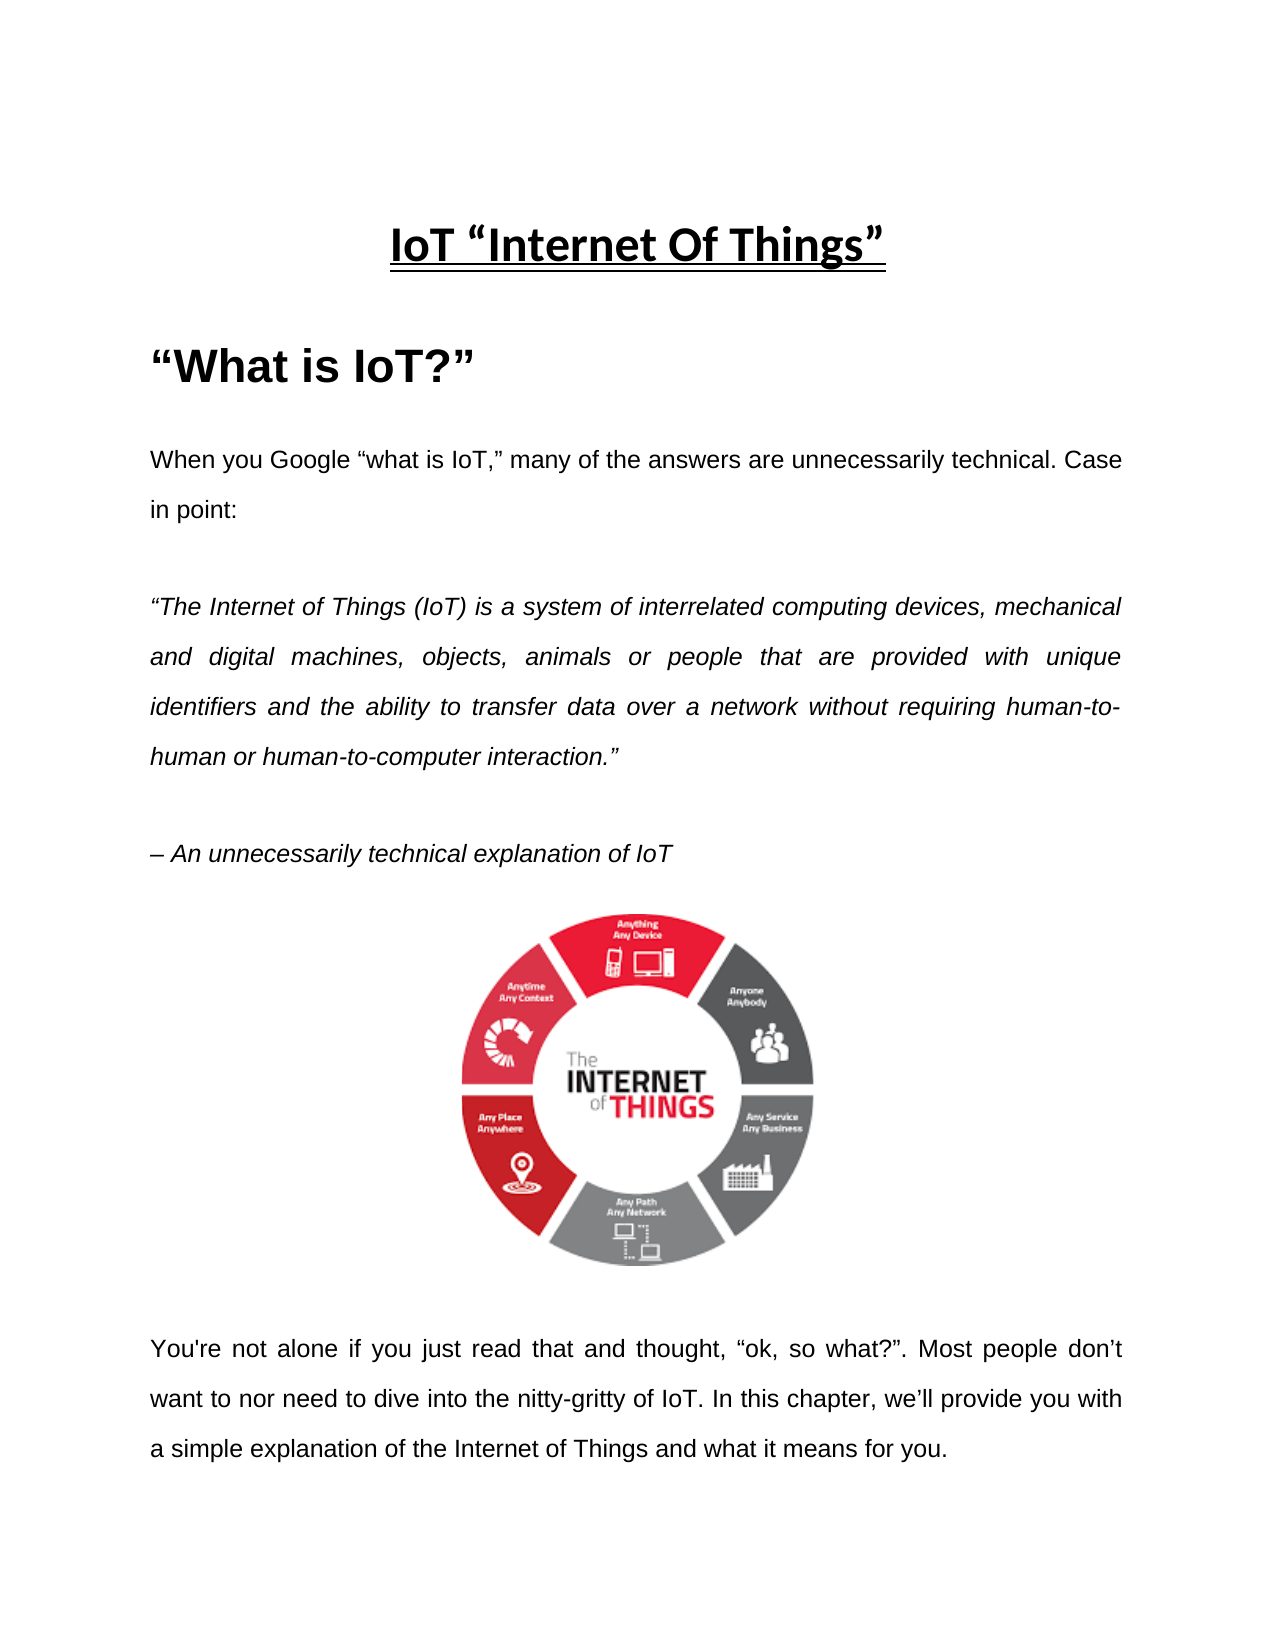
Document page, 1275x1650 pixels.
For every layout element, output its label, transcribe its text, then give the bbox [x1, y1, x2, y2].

text “The Internet of Things (IoT) is a system of interrelated computing devices, mechanical and digital machines, objects, animals or people that are provided with unique identifiers and the ability to transfer data over a network without requiring human-to-human or human-to-computer interaction.” [150, 570, 1125, 770]
subtitle IoT “Internet Of Things” [150, 212, 1125, 273]
text When you Google “what is IoT,” many of the answers are unnecessarily technical. Case in point: [150, 423, 1125, 523]
text You're not alone if you just read that and thought, “ok, so what?”. Most people don’t want to nor need to dive into the nitty-gritty of IoT. In this chapter, we’ll provide you with a simple explanation of the Internet of Things and what it means for you. [150, 1313, 1125, 1463]
picture [461, 914, 814, 1266]
subtitle “What is IoT?” [150, 336, 1125, 392]
text – An unnecessarily technical explanation of IoT [150, 817, 1125, 867]
